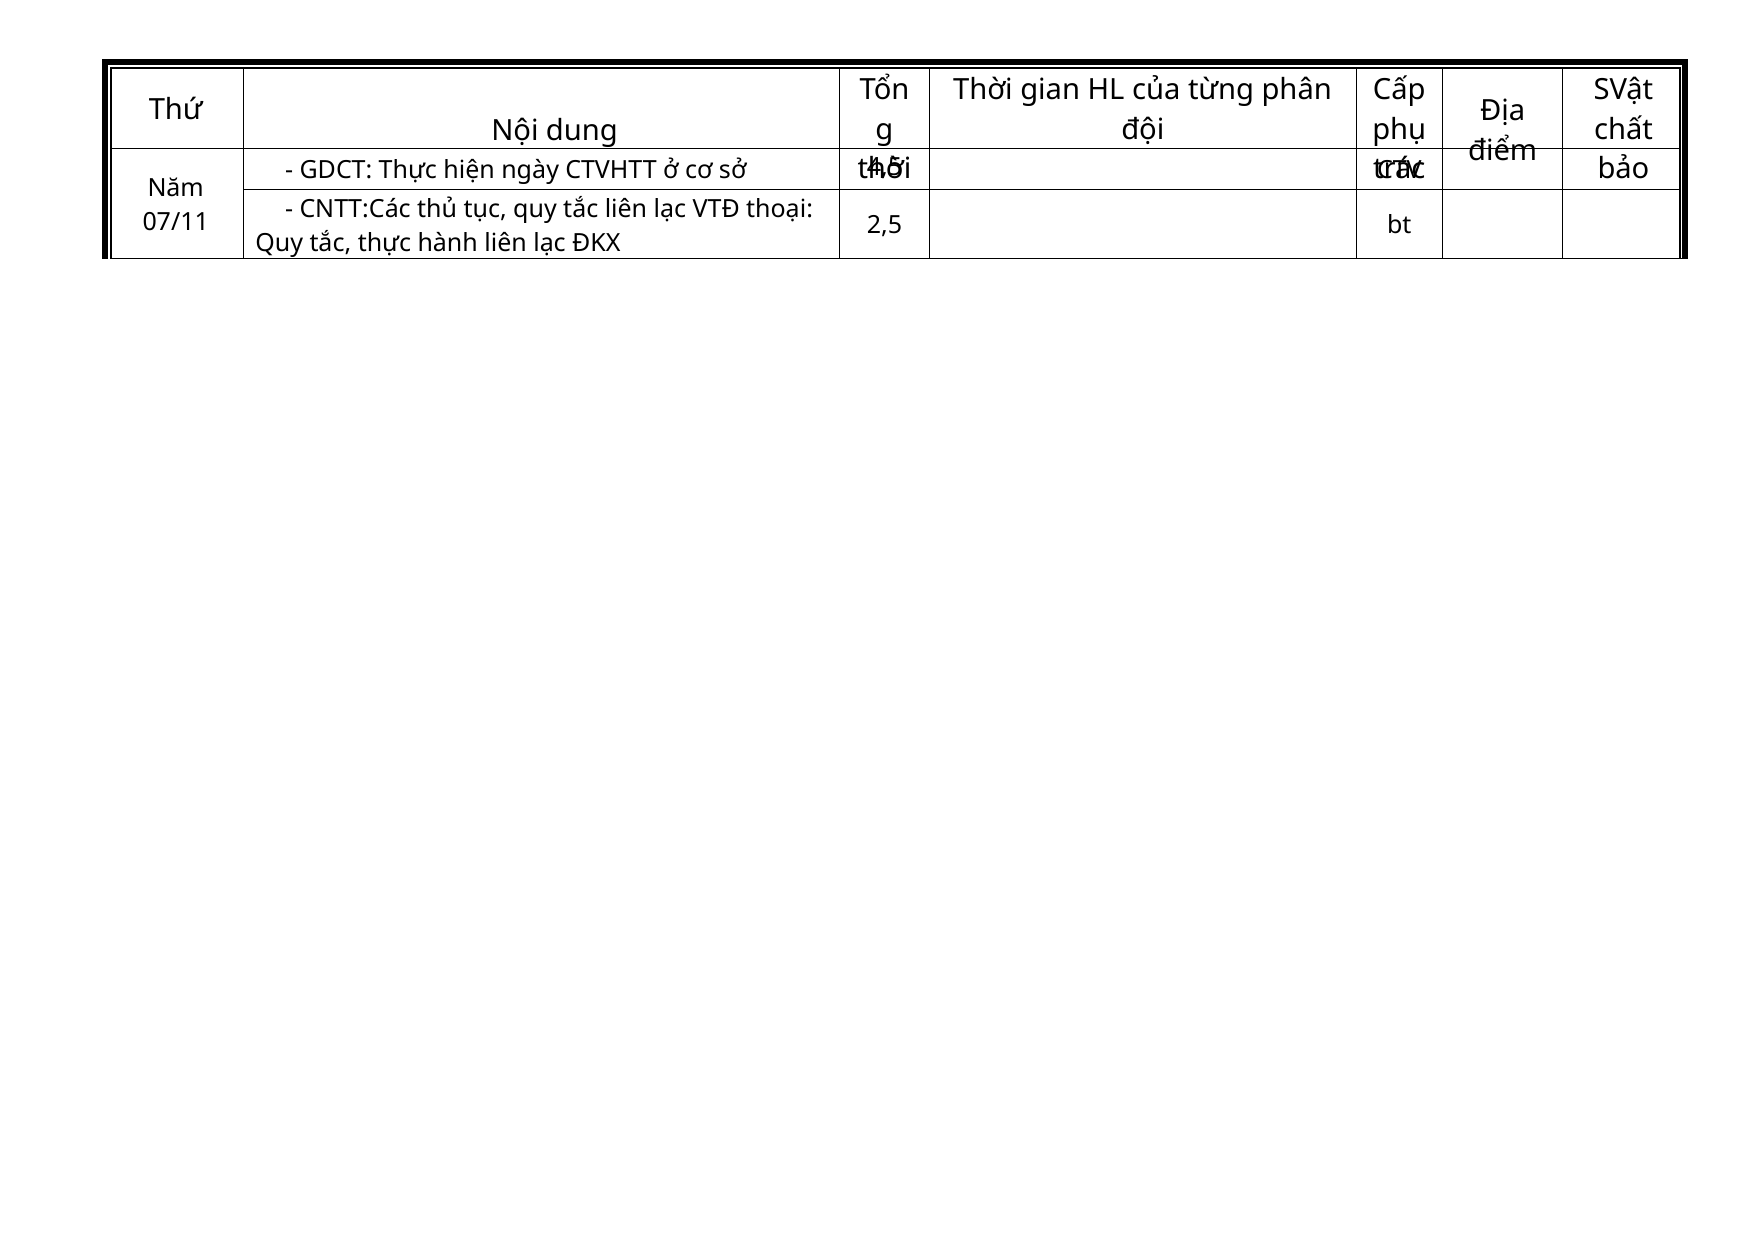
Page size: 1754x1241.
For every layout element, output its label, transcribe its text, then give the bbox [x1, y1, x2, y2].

table_cell 2,5 [840, 190, 929, 258]
table_cell [1443, 149, 1562, 189]
table_cell CTV [1357, 149, 1442, 189]
table_header Tổng thời gian (giờ) [840, 69, 929, 148]
table_cell Năm 07/11 [112, 149, 243, 258]
table_cell bt [1357, 190, 1442, 258]
table_header Thứ [112, 69, 243, 148]
table_header Địa điểm [1443, 69, 1562, 148]
table_cell - CNTT:Các thủ tục, quy tắc liên lạc VTĐ thoại: Quy tắc, thực hành liên lạc ĐKX [244, 190, 839, 258]
table_header Nội dung [244, 69, 839, 148]
table_cell 4,5 [840, 149, 929, 189]
table_cell [930, 149, 1356, 189]
table_header Cấp phụ trách [1357, 69, 1442, 148]
table_cell [1563, 190, 1679, 258]
table_cell [1563, 149, 1679, 189]
table_cell [1443, 190, 1562, 258]
table_header SVật chất bảo đảm [1563, 69, 1679, 148]
table_cell - GDCT: Thực hiện ngày CTVHTT ở cơ sở [244, 149, 839, 189]
table_cell [930, 190, 1356, 258]
table_header Thời gian HL của từng phân đội [930, 69, 1356, 148]
